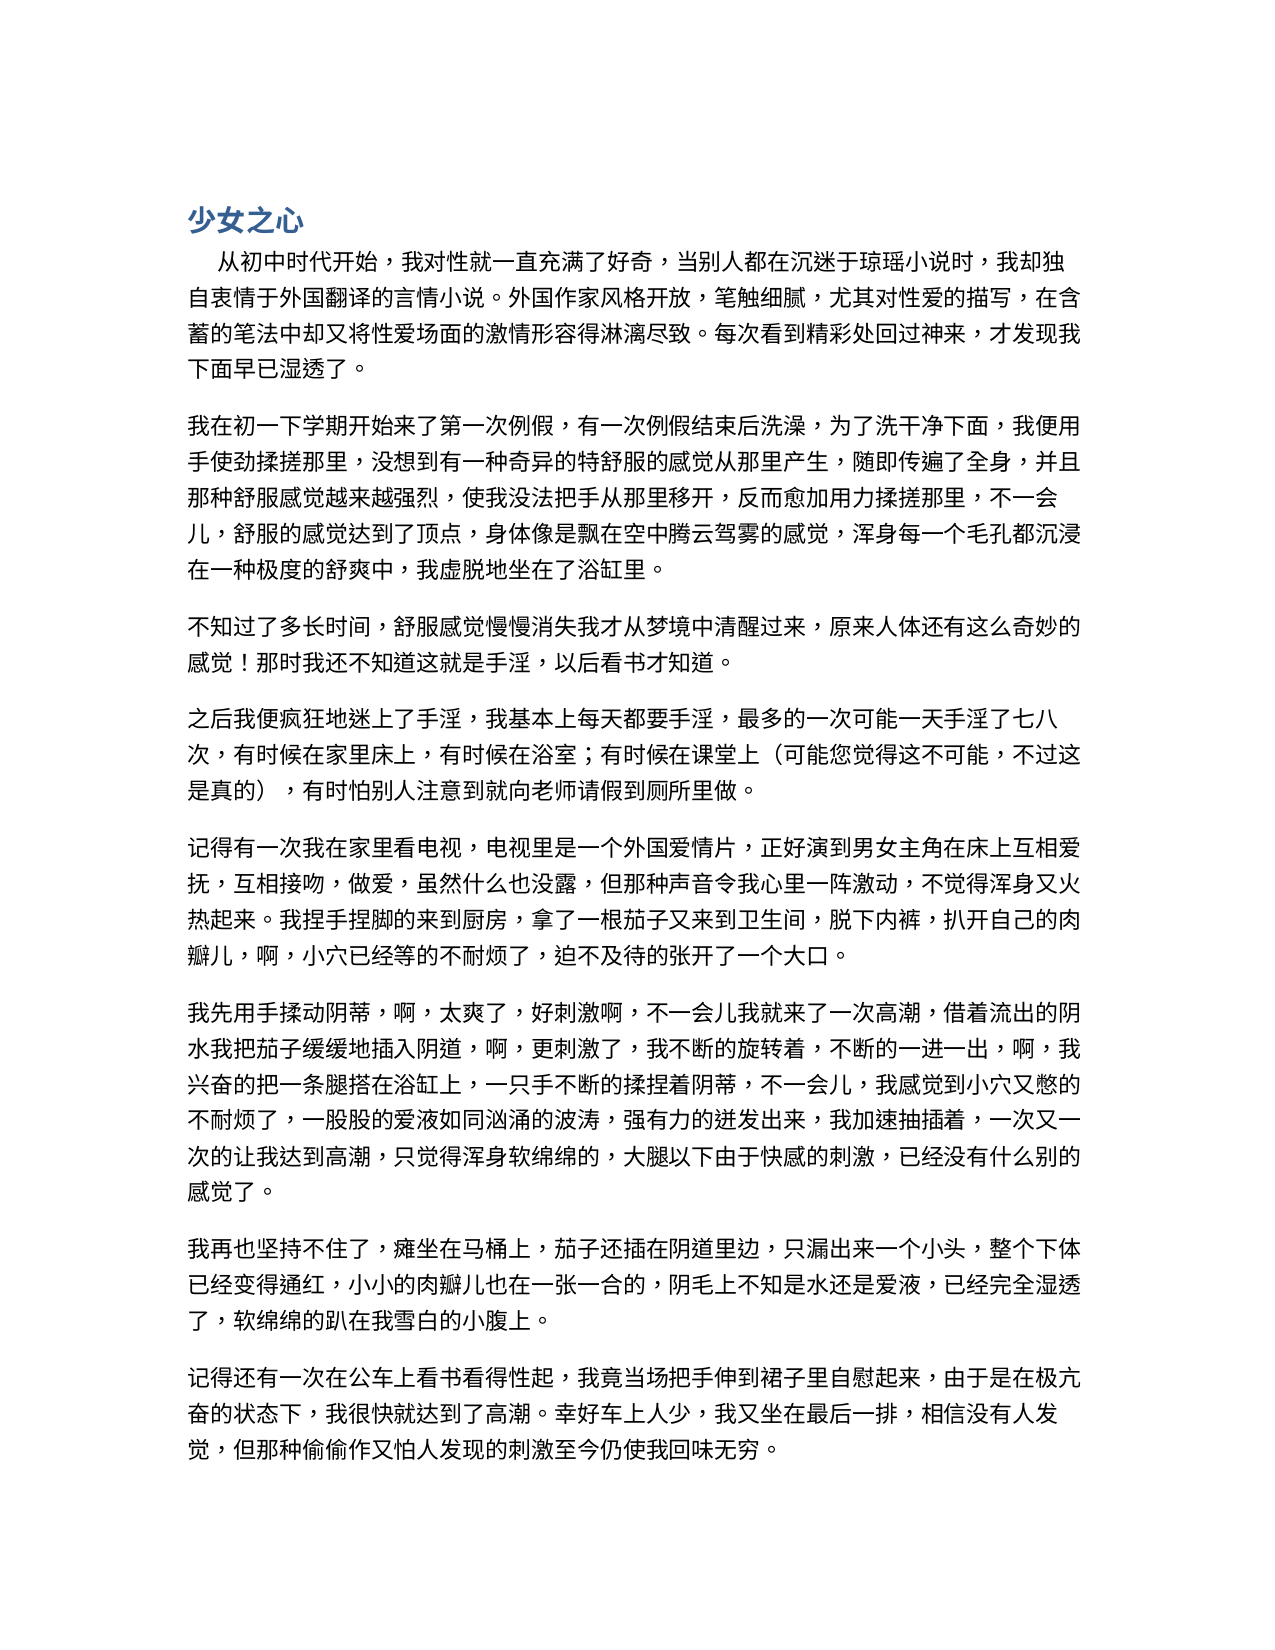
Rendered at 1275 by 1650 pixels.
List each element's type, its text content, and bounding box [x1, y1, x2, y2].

text 从初中时代开始，我对性就一直充满了好奇，当别人都在沉迷于琼瑶小说时，我却独自衷情于外国翻译的言情小说。外国作家风格开放，笔触细腻，尤其对性爱的描写，在含蓄的笔法中却又将性爱场面的激情形容得淋漓尽致。每次看到精彩处回过神来，才发现我下面早已湿透了。 [187, 246, 1087, 385]
text 我再也坚持不住了，瘫坐在马桶上，茄子还插在阴道里边，只漏出来一个小头，整个下体已经变得通红，小小的肉瓣儿也在一张一合的，阴毛上不知是水还是爱液，已经完全湿透了，软绵绵的趴在我雪白的小腹上。 [187, 1233, 1087, 1336]
text 记得有一次我在家里看电视，电视里是一个外国爱情片，正好演到男女主角在床上互相爱抚，互相接吻，做爱，虽然什么也没露，但那种声音令我心里一阵激动，不觉得浑身又火热起来。我捏手捏脚的来到厨房，拿了一根茄子又来到卫生间，脱下内裤，扒开自己的肉瓣儿，啊，小穴已经等的不耐烦了，迫不及待的张开了一个大口。 [187, 832, 1087, 971]
text 不知过了多长时间，舒服感觉慢慢消失我才从梦境中清醒过来，原来人体还有这么奇妙的感觉！那时我还不知道这就是手淫，以后看书才知道。 [187, 611, 1087, 678]
subtitle 少女之心 [187, 200, 1087, 240]
text 我在初一下学期开始来了第一次例假，有一次例假结束后洗澡，为了洗干净下面，我便用手使劲揉搓那里，没想到有一种奇异的特舒服的感觉从那里产生，随即传遍了全身，并且那种舒服感觉越来越强烈，使我没法把手从那里移开，反而愈加用力揉搓那里，不一会儿，舒服的感觉达到了顶点，身体像是飘在空中腾云驾雾的感觉，浑身每一个毛孔都沉浸在一种极度的舒爽中，我虚脱地坐在了浴缸里。 [187, 410, 1087, 585]
text 之后我便疯狂地迷上了手淫，我基本上每天都要手淫，最多的一次可能一天手淫了七八次，有时候在家里床上，有时候在浴室；有时候在课堂上（可能您觉得这不可能，不过这是真的），有时怕别人注意到就向老师请假到厕所里做。 [187, 703, 1087, 807]
text 我先用手揉动阴蒂，啊，太爽了，好刺激啊，不一会儿我就来了一次高潮，借着流出的阴水我把茄子缓缓地插入阴道，啊，更刺激了，我不断的旋转着，不断的一进一出，啊，我兴奋的把一条腿搭在浴缸上，一只手不断的揉捏着阴蒂，不一会儿，我感觉到小穴又憋的不耐烦了，一股股的爱液如同汹涌的波涛，强有力的迸发出来，我加速抽插着，一次又一次的让我达到高潮，只觉得浑身软绵绵的，大腿以下由于快感的刺激，已经没有什么别的感觉了。 [187, 997, 1087, 1208]
text 记得还有一次在公车上看书看得性起，我竟当场把手伸到裙子里自慰起来，由于是在极亢奋的状态下，我很快就达到了高潮。幸好车上人少，我又坐在最后一排，相信没有人发觉，但那种偷偷作又怕人发现的刺激至今仍使我回味无穷。 [187, 1362, 1087, 1465]
